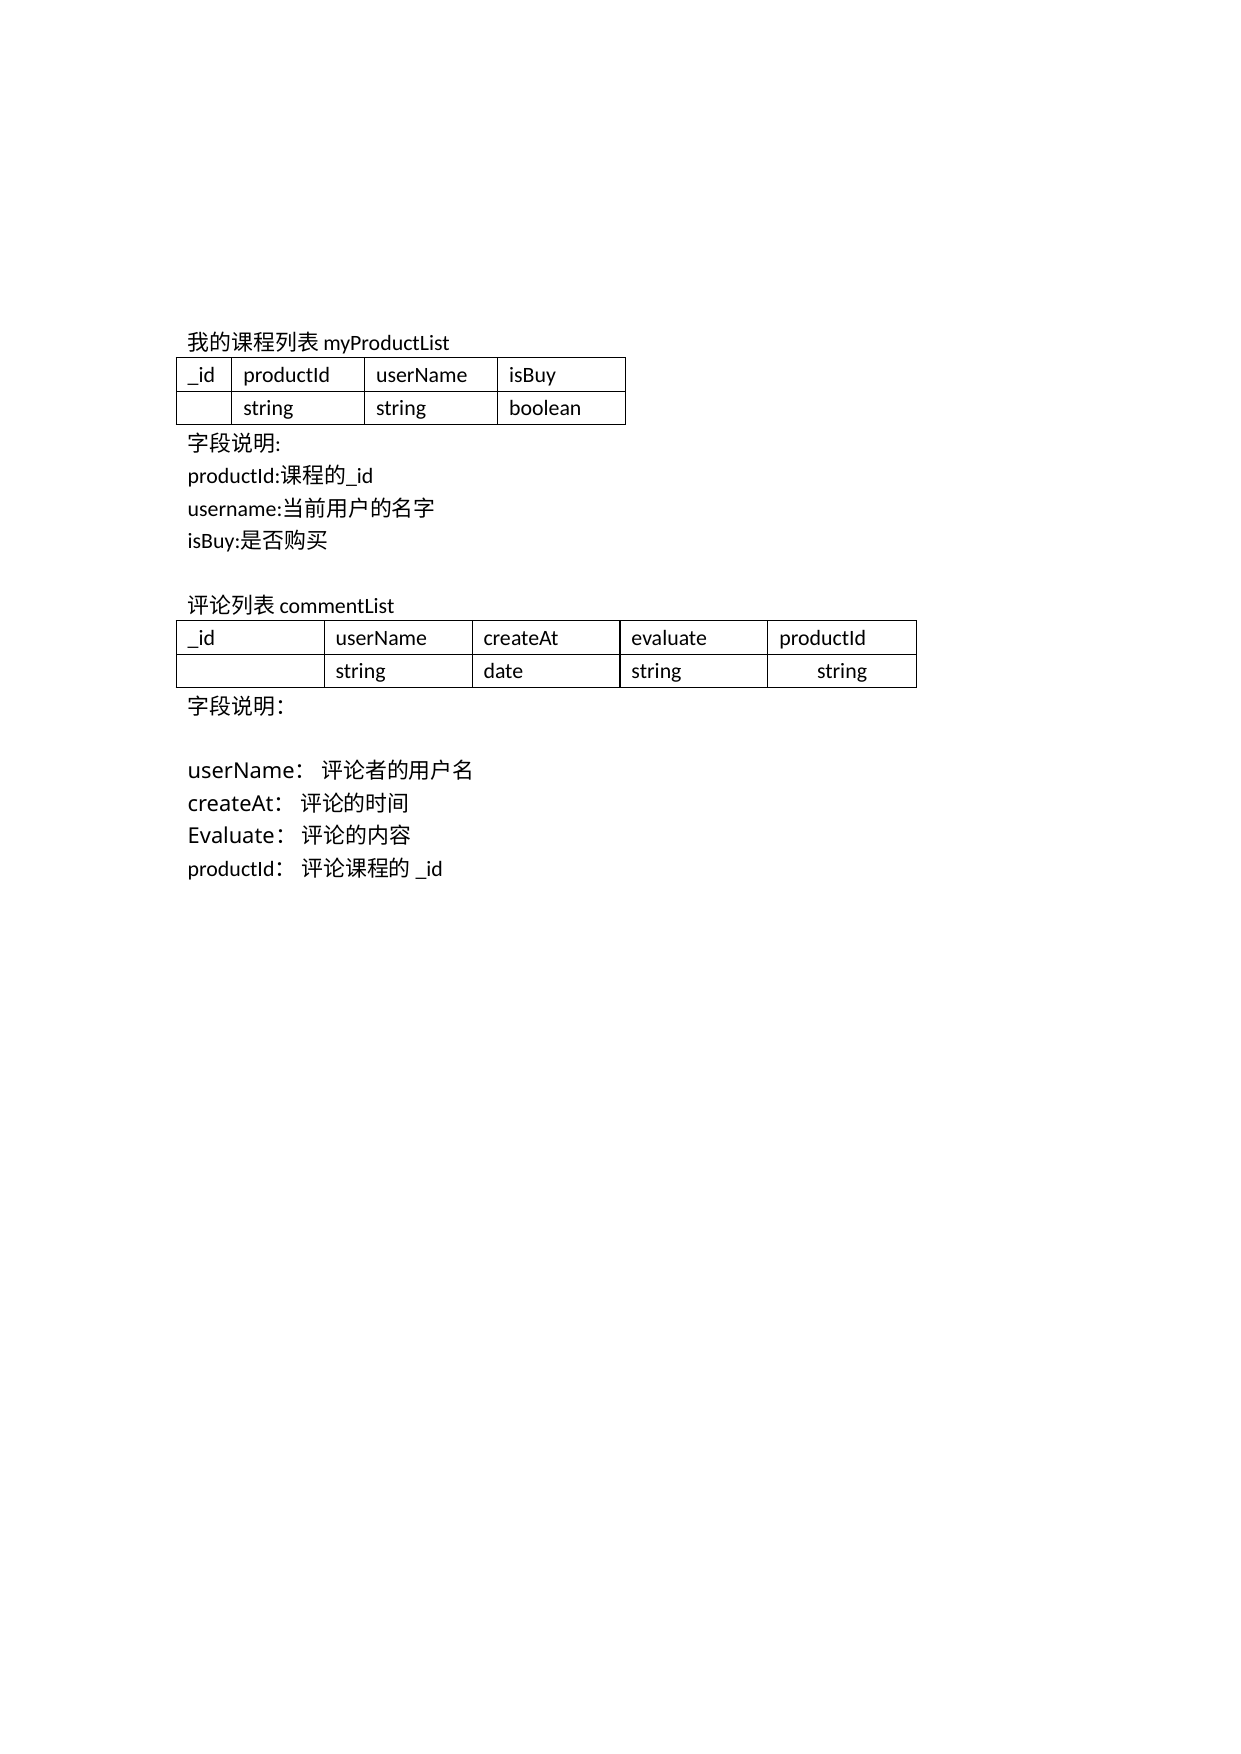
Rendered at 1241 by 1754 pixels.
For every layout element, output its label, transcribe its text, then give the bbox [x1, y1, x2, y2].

table_cell string [325, 655, 472, 687]
table_cell string [768, 655, 916, 687]
table_cell [177, 392, 231, 424]
table_header userName [325, 621, 472, 654]
table_header userName [365, 358, 497, 391]
table_header productId [768, 621, 916, 654]
table_cell boolean [498, 392, 625, 424]
table_header createAt [473, 621, 619, 654]
table_cell string [232, 392, 364, 424]
text Evaluate： 评论的内容 [187, 818, 1053, 851]
text 字段说明： [187, 688, 1053, 721]
table_header _id [177, 621, 324, 654]
text createAt： 评论的时间 [187, 786, 1053, 818]
text productId:课程的_id [187, 458, 1053, 490]
table_cell date [473, 655, 619, 687]
text username:当前用户的名字 [187, 490, 1053, 523]
text 我的课程列表myProductList [187, 324, 1053, 357]
table_header evaluate [621, 621, 767, 654]
table_header productId [232, 358, 364, 391]
table_cell string [365, 392, 497, 424]
table_header _id [177, 358, 231, 391]
table_header isBuy [498, 358, 625, 391]
text 字段说明: [187, 425, 1053, 458]
table_cell [177, 655, 324, 687]
text 评论列表commentList [187, 588, 1053, 620]
table_cell string [621, 655, 767, 687]
text productId： 评论课程的 _id [187, 851, 1053, 883]
text isBuy:是否购买 [187, 523, 1053, 555]
text userName： 评论者的用户名 [187, 753, 1053, 786]
